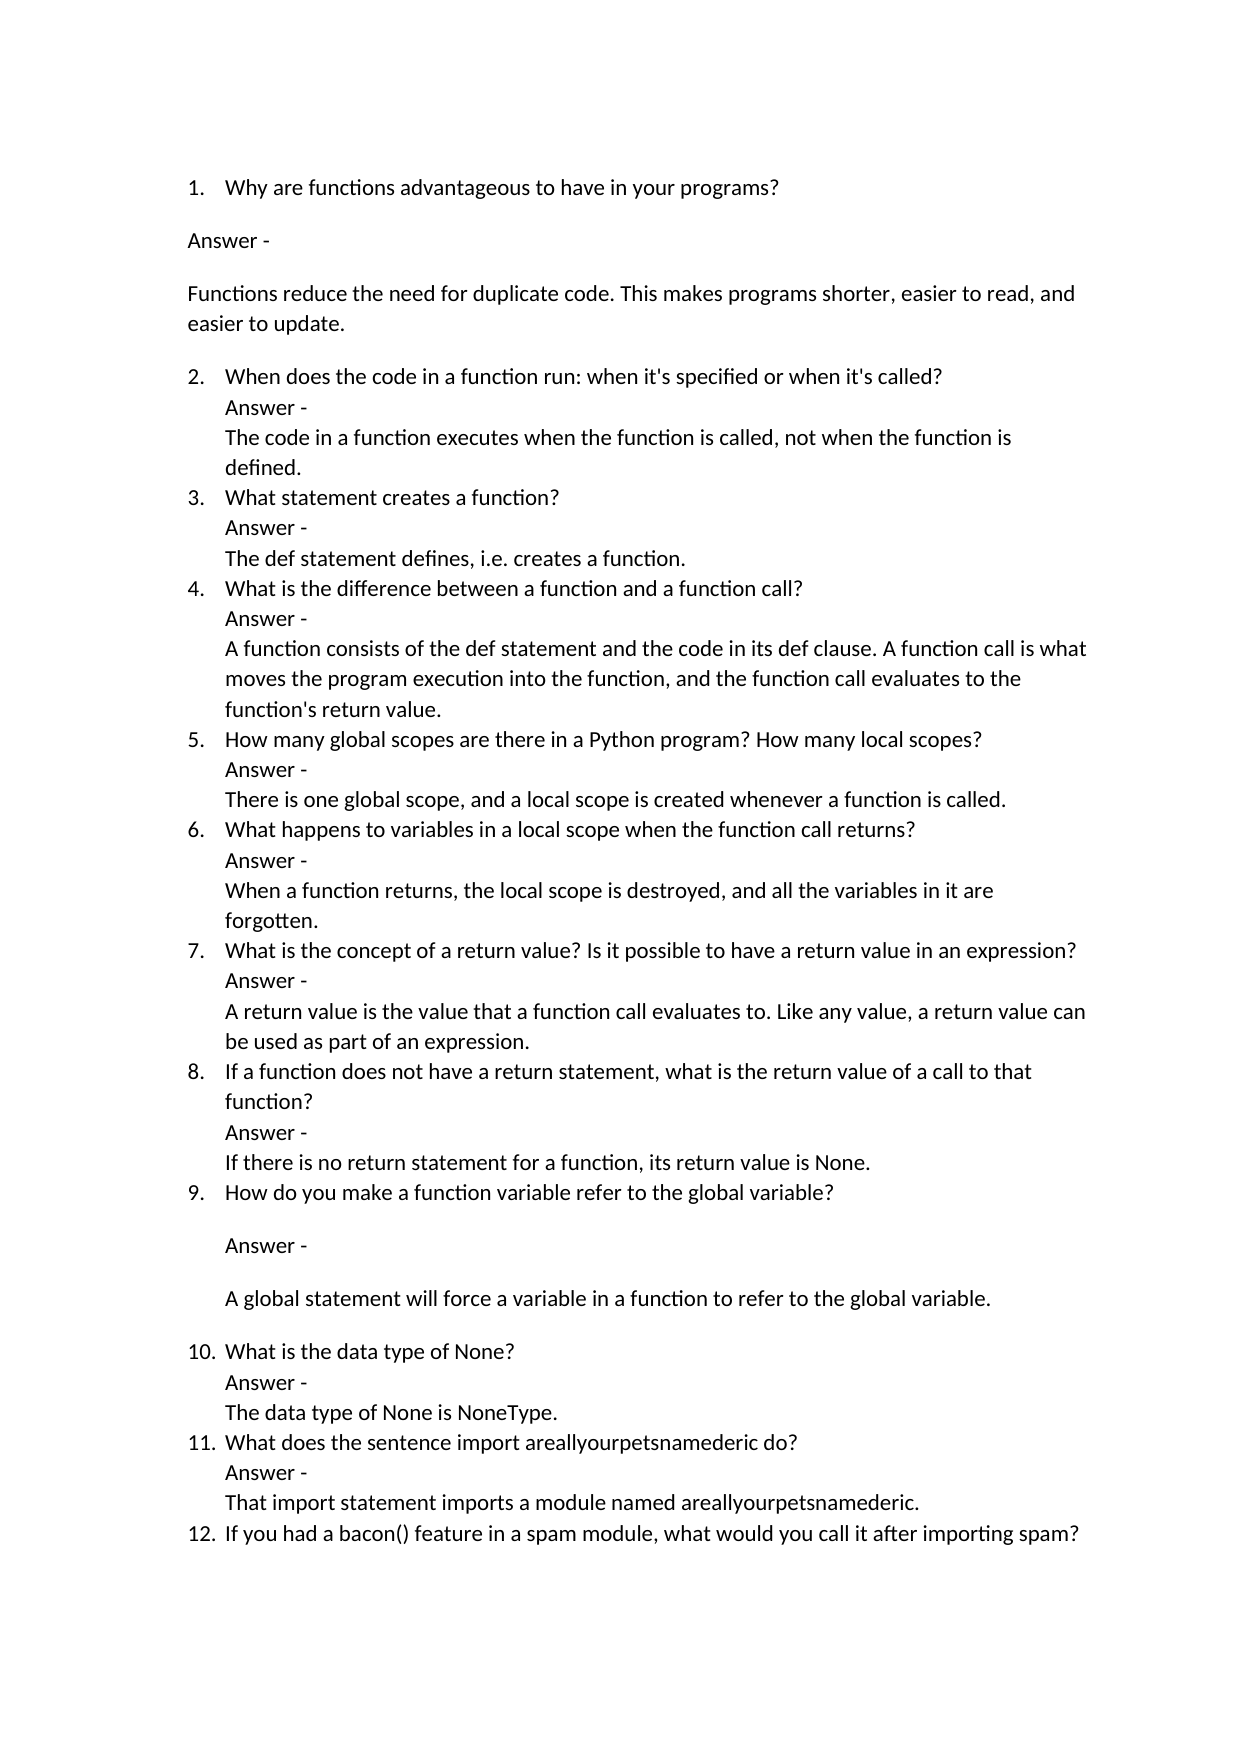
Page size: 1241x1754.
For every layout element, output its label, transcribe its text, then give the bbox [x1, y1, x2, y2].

list Answer - [225, 967, 1090, 995]
list Answer - [225, 513, 1090, 542]
text A global statement will force a variable in a function to refer to the global variable. [225, 1284, 1090, 1312]
list Answer - [225, 846, 1090, 874]
text Functions reduce the need for duplicate code. This makes programs shorter, easier to read, and easier to update. [187, 279, 1090, 337]
list What is the difference between a function and a function call? [187, 574, 1090, 602]
list That import statement imports a module named areallyourpetsnamederic. [225, 1488, 1090, 1517]
list How many global scopes are there in a Python program? How many local scopes? [187, 725, 1090, 753]
list What does the sentence import areallyourpetsnamederic do? [187, 1428, 1090, 1456]
list What statement creates a function? [187, 483, 1090, 511]
list The def statement defines, i.e. creates a function. [225, 544, 1090, 572]
list Answer - [225, 393, 1090, 421]
list If a function does not have a return statement, what is the return value of a call to that function? [187, 1057, 1090, 1116]
list Answer - [225, 1458, 1090, 1486]
list There is one global scope, and a local scope is created whenever a function is called. [225, 785, 1090, 813]
list The code in a function executes when the function is called, not when the function is defined. [225, 423, 1090, 481]
text Answer - [187, 226, 1090, 254]
list What is the data type of None? [187, 1337, 1090, 1366]
text Answer - [225, 1231, 1090, 1259]
list If there is no return statement for a function, its return value is None. [225, 1148, 1090, 1176]
list Answer - [225, 755, 1090, 783]
list Why are functions advantageous to have in your programs? [187, 173, 1090, 201]
list Answer - [225, 1368, 1090, 1396]
list The data type of None is NoneType. [225, 1398, 1090, 1426]
list When a function returns, the local scope is destroyed, and all the variables in it are forgotten. [225, 876, 1090, 934]
list A function consists of the def statement and the code in its def clause. A function call is what moves the program execution into the function, and the function call evaluates to the function's return value. [225, 634, 1090, 723]
list Answer - [225, 604, 1090, 632]
list When does the code in a function run: when it's specified or when it's called? [187, 362, 1090, 391]
list If you had a bacon() feature in a spam module, what would you call it after importing spam? [187, 1519, 1090, 1547]
list How do you make a function variable refer to the global variable? [187, 1178, 1090, 1206]
list What is the concept of a return value? Is it possible to have a return value in an expression? [187, 936, 1090, 964]
list Answer - [225, 1118, 1090, 1146]
list What happens to variables in a local scope when the function call returns? [187, 816, 1090, 844]
list A return value is the value that a function call evaluates to. Like any value, a return value can be used as part of an expression. [225, 997, 1090, 1055]
